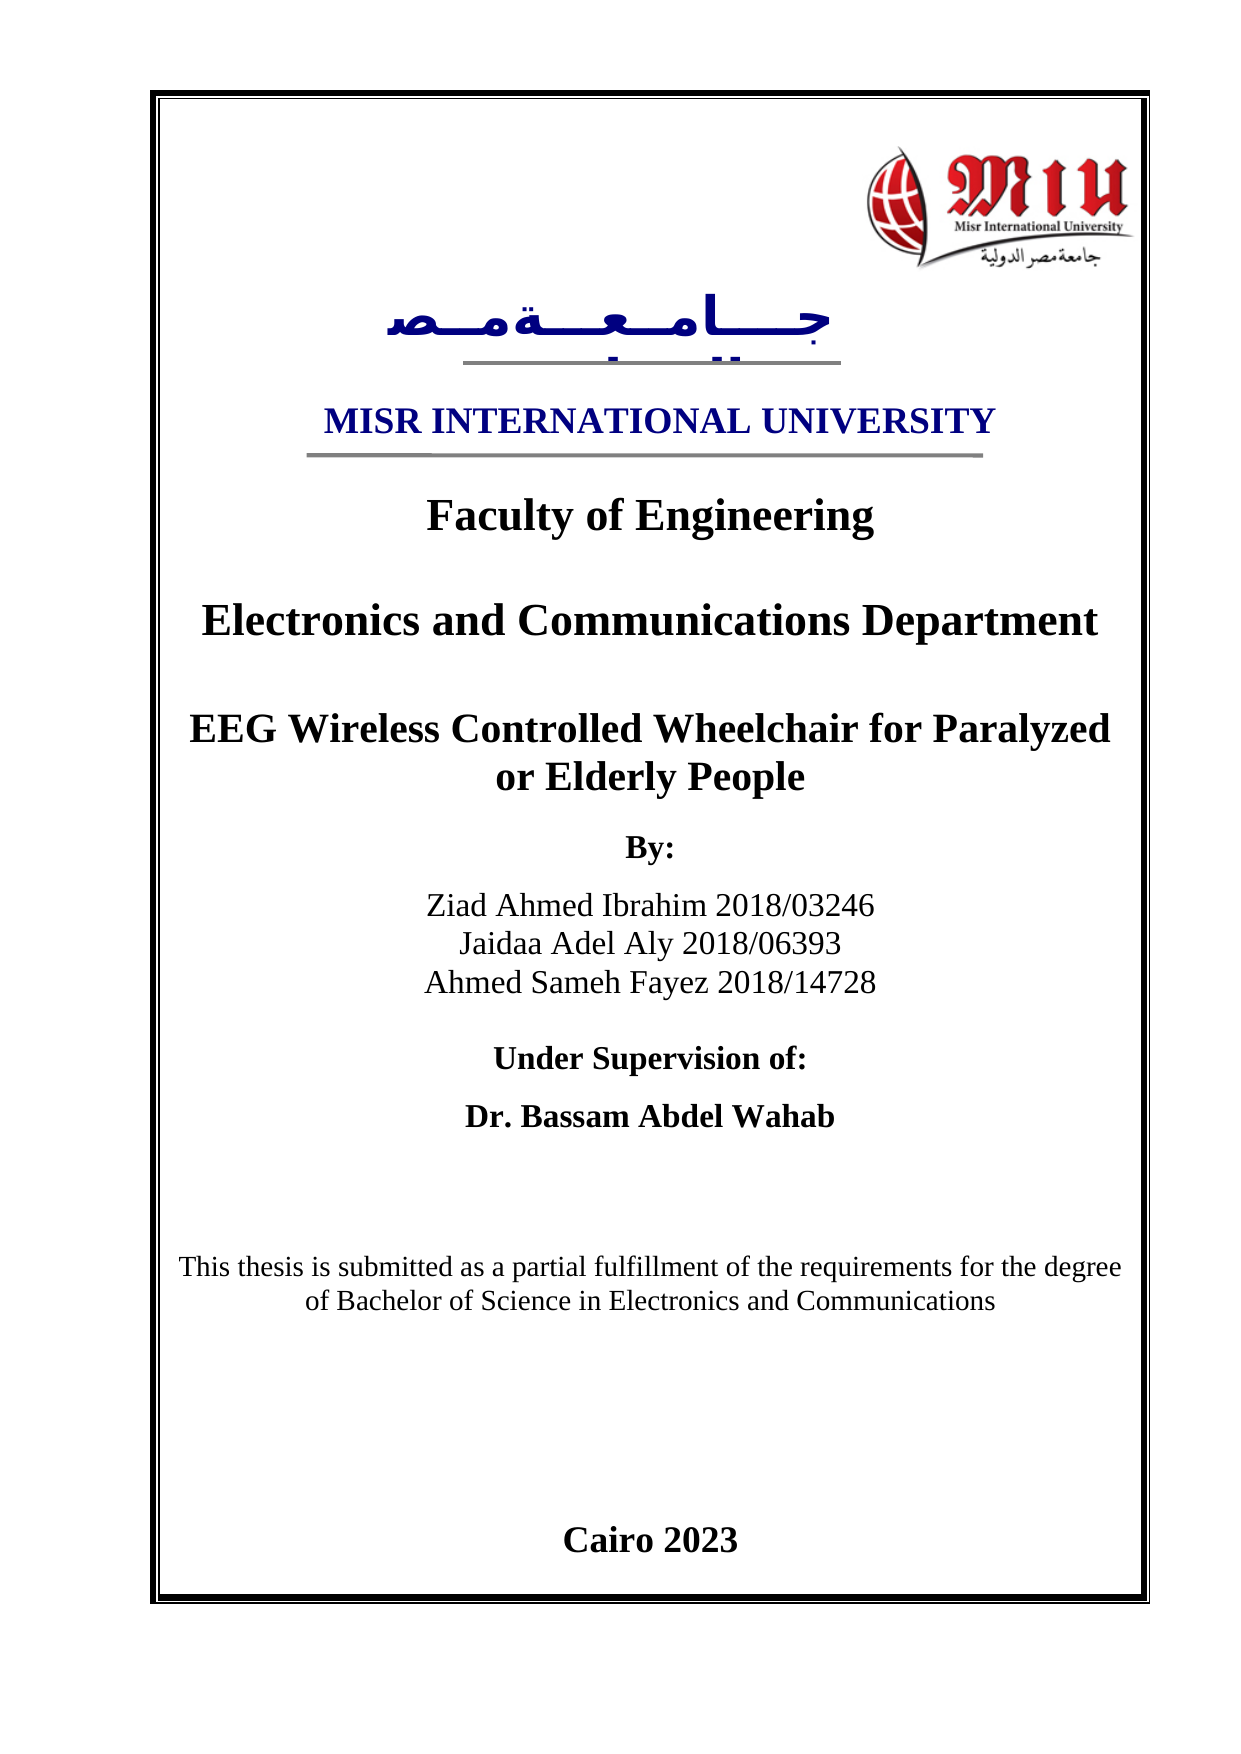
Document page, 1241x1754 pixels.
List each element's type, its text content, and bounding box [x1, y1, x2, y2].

table_header Faculty of Engineering Electronics and Communications Department EEG Wireless Controlled Wheelchair for Paralyzed or Elderly People By: Ziad Ahmed Ibrahim 2018/03246 Jaidaa Adel Aly 2018/06393 Ahmed Sameh Fayez 2018/14728 Under Supervision of: Dr. Bassam Abdel Wahab This thesis is submitted as a partial fulfillment of the requirements for the degree of Bachelor of Science in Electronics and Communications Cairo 2023 [160, 99, 1141, 1594]
picture [861, 146, 1139, 272]
